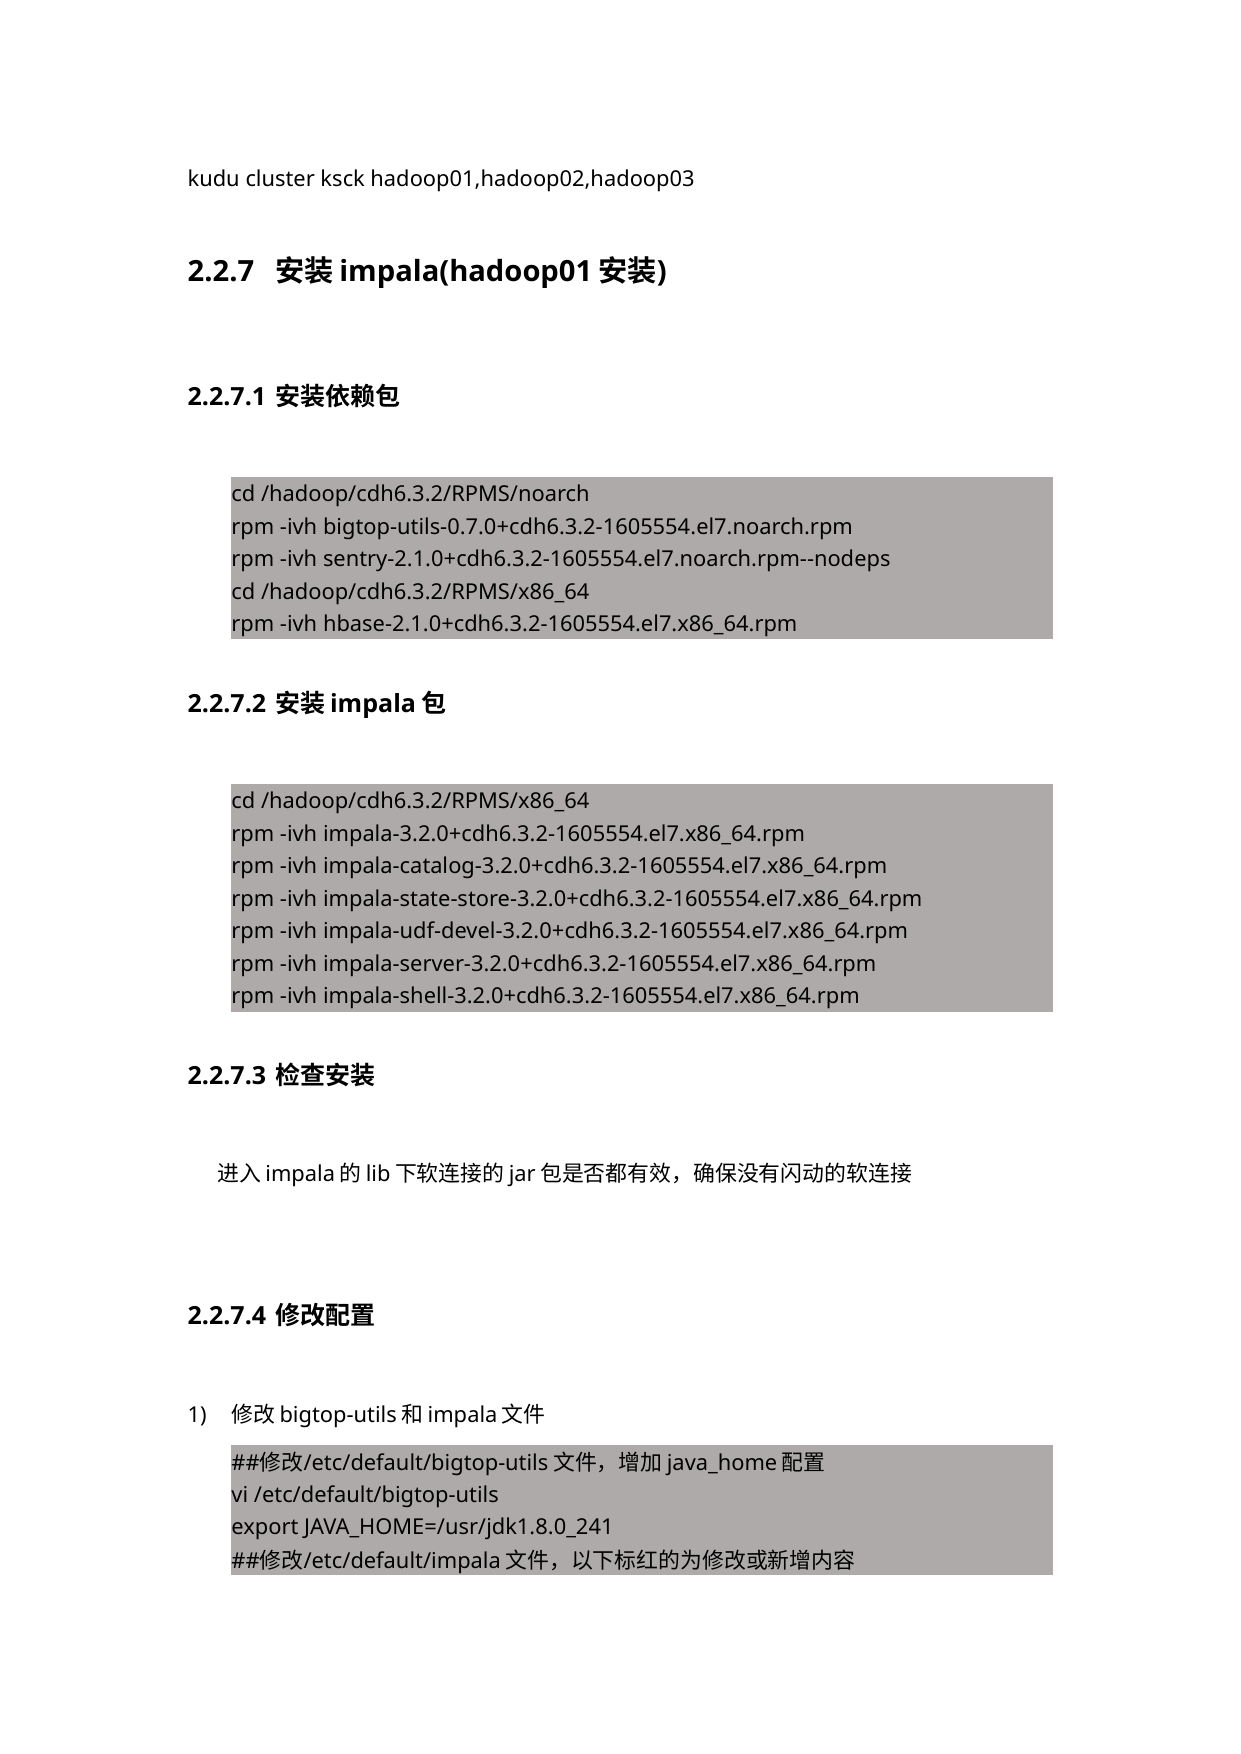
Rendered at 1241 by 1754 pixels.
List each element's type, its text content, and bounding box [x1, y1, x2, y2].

list ##修改/etc/default/impala文件，以下标红的为修改或新增内容 [231, 1542, 1053, 1575]
text kudu cluster ksck hadoop01,hadoop02,hadoop03 [187, 162, 1053, 194]
list ##修改/etc/default/bigtop-utils文件，增加java_home配置 [231, 1445, 1053, 1477]
list rpm -ivh bigtop-utils-0.7.0+cdh6.3.2-1605554.el7.noarch.rpm [231, 509, 1053, 542]
list rpm -ivh hbase-2.1.0+cdh6.3.2-1605554.el7.x86_64.rpm [231, 607, 1053, 639]
list rpm -ivh impala-state-store-3.2.0+cdh6.3.2-1605554.el7.x86_64.rpm [231, 882, 1053, 914]
list rpm -ivh impala-server-3.2.0+cdh6.3.2-1605554.el7.x86_64.rpm [231, 947, 1053, 979]
list cd /hadoop/cdh6.3.2/RPMS/x86_64 [231, 784, 1053, 817]
list cd /hadoop/cdh6.3.2/RPMS/noarch [231, 477, 1053, 509]
list 修改bigtop-utils和impala文件 [187, 1396, 1053, 1429]
subtitle 安装依赖包 [187, 362, 1053, 427]
subtitle 安装impala包 [187, 669, 1053, 734]
list rpm -ivh impala-3.2.0+cdh6.3.2-1605554.el7.x86_64.rpm [231, 817, 1053, 849]
subtitle 修改配置 [187, 1281, 1053, 1346]
text 进入impala的lib下软连接的jar包是否都有效，确保没有闪动的软连接 [217, 1156, 1053, 1189]
subtitle 安装impala(hadoop01安装) [187, 236, 1053, 301]
list rpm -ivh impala-udf-devel-3.2.0+cdh6.3.2-1605554.el7.x86_64.rpm [231, 914, 1053, 947]
list rpm -ivh impala-shell-3.2.0+cdh6.3.2-1605554.el7.x86_64.rpm [231, 979, 1053, 1012]
list vi /etc/default/bigtop-utils [231, 1477, 1053, 1510]
list rpm -ivh impala-catalog-3.2.0+cdh6.3.2-1605554.el7.x86_64.rpm [231, 849, 1053, 882]
list rpm -ivh sentry-2.1.0+cdh6.3.2-1605554.el7.noarch.rpm--nodeps [231, 542, 1053, 574]
list cd /hadoop/cdh6.3.2/RPMS/x86_64 [231, 574, 1053, 607]
list export JAVA_HOME=/usr/jdk1.8.0_241 [231, 1510, 1053, 1542]
subtitle 检查安装 [187, 1041, 1053, 1106]
